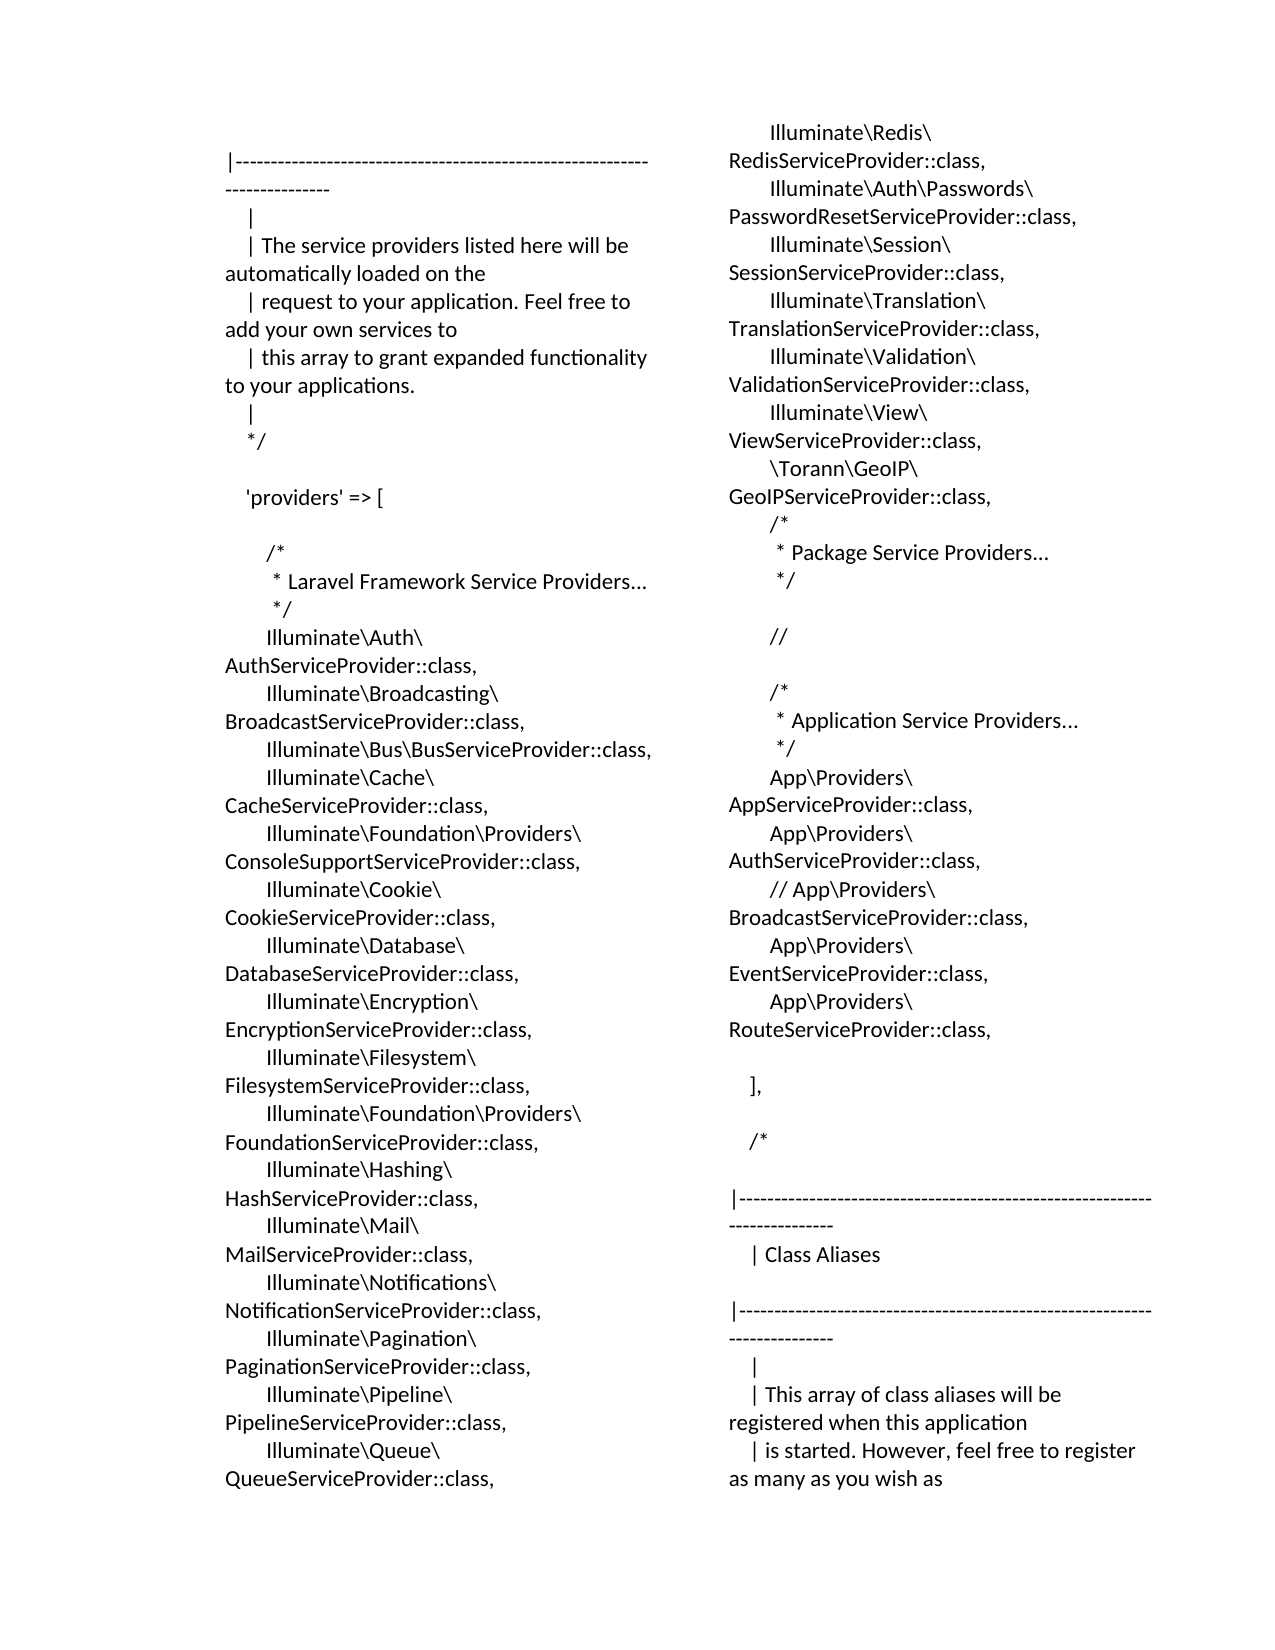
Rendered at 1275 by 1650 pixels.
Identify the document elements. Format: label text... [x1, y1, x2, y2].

text Illuminate\Translation\TranslationServiceProvider::class, [728, 286, 1157, 342]
text Illuminate\Foundation\Providers\FoundationServiceProvider::class, [225, 1099, 653, 1156]
text Illuminate\Pipeline\PipelineServiceProvider::class, [225, 1380, 653, 1436]
text Illuminate\Hashing\HashServiceProvider::class, [225, 1156, 653, 1212]
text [225, 118, 653, 203]
text */ [225, 595, 653, 623]
text Illuminate\Cookie\CookieServiceProvider::class, [225, 875, 653, 931]
text |-------------------------------------------------------------------------- [728, 1268, 1157, 1352]
text 'providers' => [ [225, 483, 653, 511]
text */ [225, 427, 653, 455]
text App\Providers\AuthServiceProvider::class, [728, 819, 1157, 875]
text \Torann\GeoIP\GeoIPServiceProvider::class, [728, 454, 1157, 510]
text // App\Providers\BroadcastServiceProvider::class, [728, 875, 1157, 931]
text */ [728, 734, 1157, 763]
text | Class Aliases [728, 1240, 1157, 1268]
text App\Providers\RouteServiceProvider::class, [728, 987, 1157, 1043]
text | [225, 399, 653, 427]
text App\Providers\AppServiceProvider::class, [728, 763, 1157, 819]
text |-------------------------------------------------------------------------- [728, 1155, 1157, 1240]
text Illuminate\Notifications\NotificationServiceProvider::class, [225, 1268, 653, 1324]
text Illuminate\Cache\CacheServiceProvider::class, [225, 763, 653, 819]
text Illuminate\Foundation\Providers\ConsoleSupportServiceProvider::class, [225, 819, 653, 875]
text Illuminate\Database\DatabaseServiceProvider::class, [225, 931, 653, 987]
text * Laravel Framework Service Providers... [225, 567, 653, 595]
text Illuminate\Broadcasting\BroadcastServiceProvider::class, [225, 679, 653, 735]
text Illuminate\View\ViewServiceProvider::class, [728, 398, 1157, 454]
text App\Providers\EventServiceProvider::class, [728, 931, 1157, 987]
text Illuminate\Bus\BusServiceProvider::class, [225, 735, 653, 763]
text */ [728, 566, 1157, 594]
text /* [728, 510, 1157, 538]
text Illuminate\Pagination\PaginationServiceProvider::class, [225, 1324, 653, 1380]
text ], [728, 1071, 1157, 1099]
text Illuminate\Validation\ValidationServiceProvider::class, [728, 342, 1157, 398]
text /* [225, 539, 653, 567]
text * Application Service Providers... [728, 707, 1157, 734]
text // [728, 622, 1157, 651]
text | The service providers listed here will be automatically loaded on the [225, 231, 653, 287]
text /* [728, 678, 1157, 707]
text Illuminate\Encryption\EncryptionServiceProvider::class, [225, 987, 653, 1043]
text | request to your application. Feel free to add your own services to [225, 287, 653, 343]
text | This array of class aliases will be registered when this application [728, 1381, 1157, 1437]
text * Package Service Providers... [728, 538, 1157, 566]
text | [728, 1352, 1157, 1381]
text | this array to grant expanded functionality to your applications. [225, 343, 653, 399]
text Illuminate\Filesystem\FilesystemServiceProvider::class, [225, 1043, 653, 1099]
text Illuminate\Auth\Passwords\PasswordResetServiceProvider::class, [728, 174, 1157, 230]
text Illuminate\Session\SessionServiceProvider::class, [728, 230, 1157, 286]
text Illuminate\Queue\QueueServiceProvider::class, [225, 1436, 653, 1492]
text Illuminate\Redis\RedisServiceProvider::class, [728, 118, 1157, 174]
text /* [728, 1127, 1157, 1155]
text Illuminate\Mail\MailServiceProvider::class, [225, 1212, 653, 1268]
text Illuminate\Auth\AuthServiceProvider::class, [225, 623, 653, 679]
text | is started. However, feel free to register as many as you wish as [728, 1437, 1157, 1493]
text | [225, 203, 653, 231]
